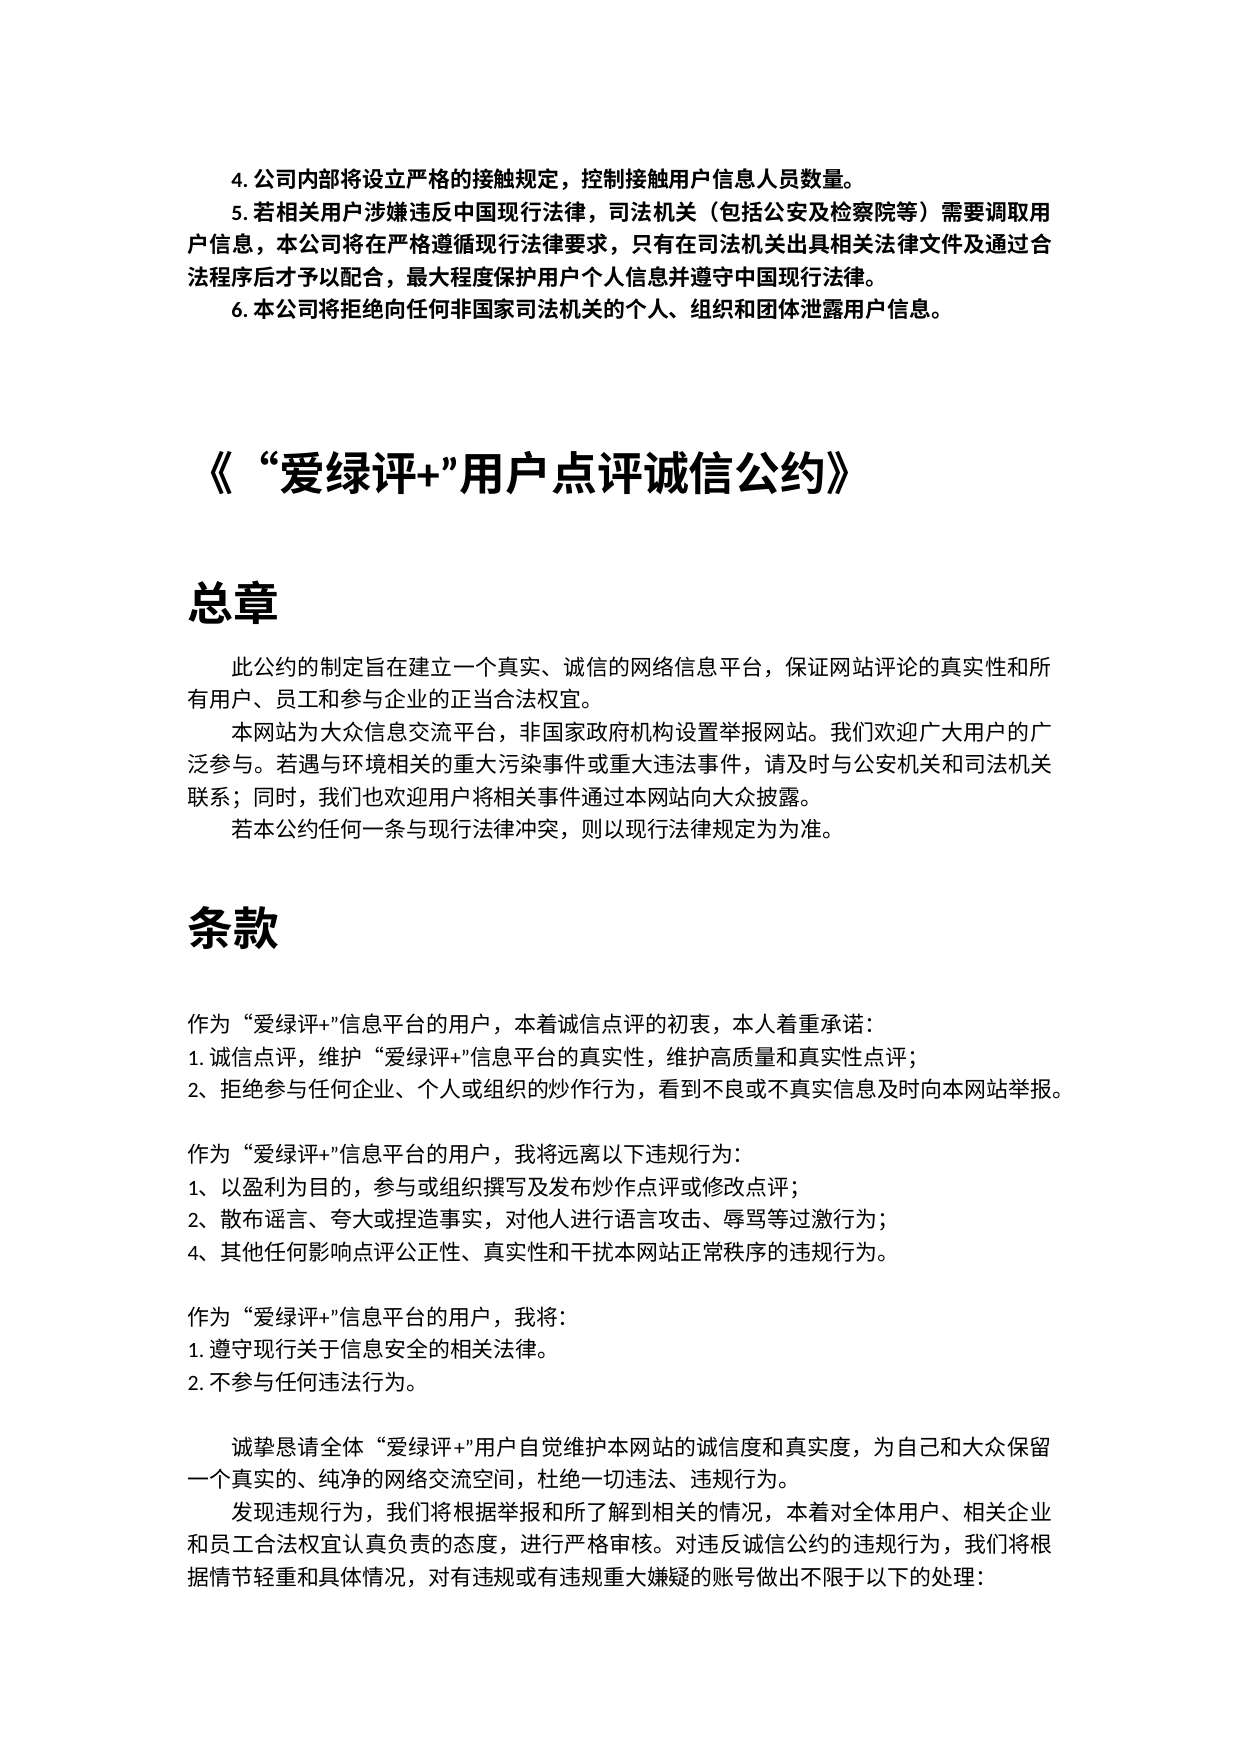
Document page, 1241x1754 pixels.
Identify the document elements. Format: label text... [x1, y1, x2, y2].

text 6. 本公司将拒绝向任何非国家司法机关的个人、组织和团体泄露用户信息。 [187, 292, 1053, 324]
text 作为“爱绿评+”信息平台的用户，我将： [187, 1299, 1053, 1332]
text 本网站为大众信息交流平台，非国家政府机构设置举报网站。我们欢迎广大用户的广泛参与。若遇与环境相关的重大污染事件或重大违法事件，请及时与公安机关和司法机关联系；同时，我们也欢迎用户将相关事件通过本网站向大众披露。 [187, 714, 1053, 812]
text 总章 [187, 552, 1053, 649]
text 5. 若相关用户涉嫌违反中国现行法律，司法机关（包括公安及检察院等）需要调取用户信息，本公司将在严格遵循现行法律要求，只有在司法机关出具相关法律文件及通过合法程序后才予以配合，最大程度保护用户个人信息并遵守中国现行法律。 [187, 194, 1053, 292]
text 发现违规行为，我们将根据举报和所了解到相关的情况，本着对全体用户、相关企业和员工合法权宜认真负责的态度，进行严格审核。对违反诚信公约的违规行为，我们将根据情节轻重和具体情况，对有违规或有违规重大嫌疑的账号做出不限于以下的处理： [187, 1494, 1053, 1592]
text 4、其他任何影响点评公正性、真实性和干扰本网站正常秩序的违规行为。 [187, 1234, 1053, 1267]
text 4. 公司内部将设立严格的接触规定，控制接触用户信息人员数量。 [187, 162, 1053, 194]
text 1. 遵守现行关于信息安全的相关法律。 [187, 1332, 1053, 1364]
text 作为“爱绿评+”信息平台的用户，本着诚信点评的初衷，本人着重承诺： [187, 1007, 1053, 1039]
text 《“爱绿评+”用户点评诚信公约》 [187, 422, 1053, 519]
text 诚挚恳请全体“爱绿评+”用户自觉维护本网站的诚信度和真实度，为自己和大众保留一个真实的、纯净的网络交流空间，杜绝一切违法、违规行为。 [187, 1429, 1053, 1494]
text 1. 诚信点评，维护“爱绿评+”信息平台的真实性，维护高质量和真实性点评； [187, 1039, 1053, 1072]
text 2、拒绝参与任何企业、个人或组织的炒作行为，看到不良或不真实信息及时向本网站举报。 [187, 1072, 1053, 1104]
text 条款 [187, 877, 1053, 974]
text 1、以盈利为目的，参与或组织撰写及发布炒作点评或修改点评； [187, 1169, 1053, 1202]
text 此公约的制定旨在建立一个真实、诚信的网络信息平台，保证网站评论的真实性和所有用户、员工和参与企业的正当合法权宜。 [187, 649, 1053, 714]
text 若本公约任何一条与现行法律冲突，则以现行法律规定为为准。 [187, 812, 1053, 844]
text 2、散布谣言、夸大或捏造事实，对他人进行语言攻击、辱骂等过激行为； [187, 1202, 1053, 1234]
text 2. 不参与任何违法行为。 [187, 1364, 1053, 1397]
text 作为“爱绿评+”信息平台的用户，我将远离以下违规行为： [187, 1137, 1053, 1169]
